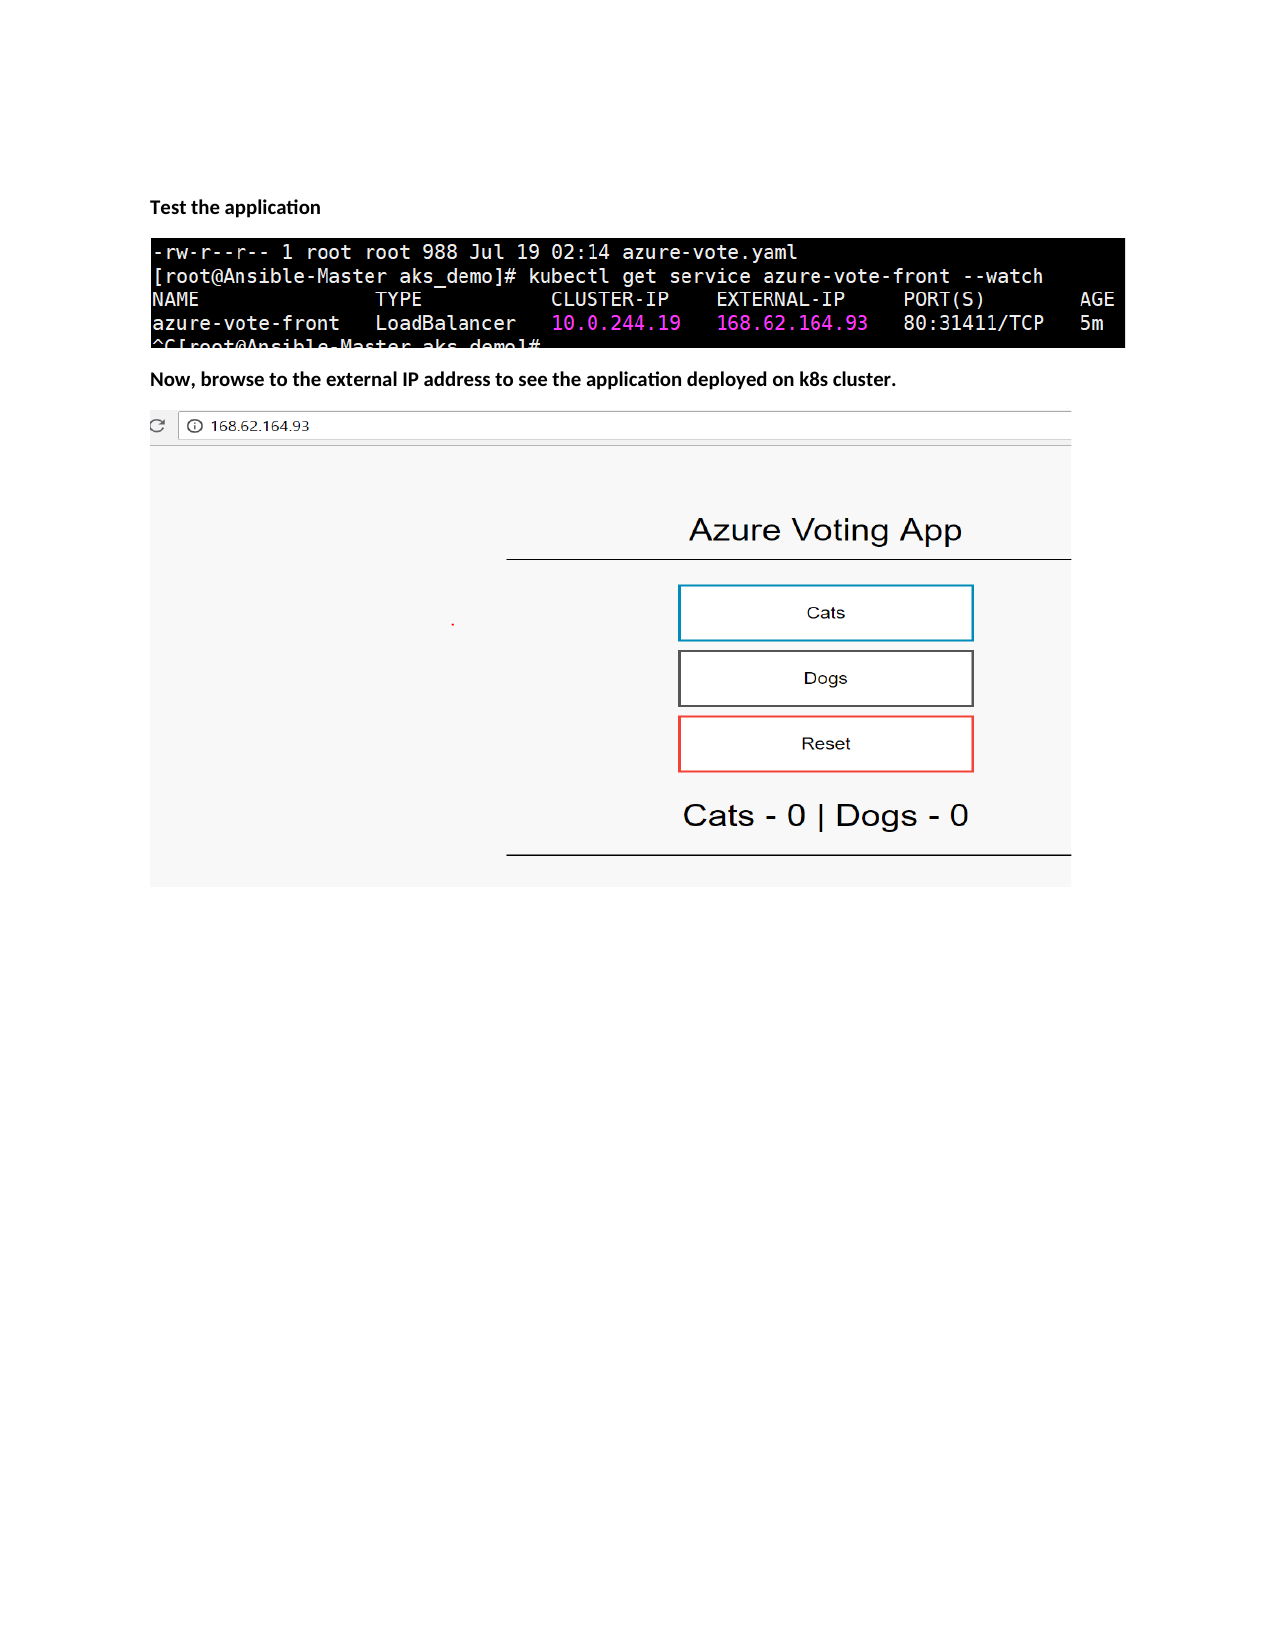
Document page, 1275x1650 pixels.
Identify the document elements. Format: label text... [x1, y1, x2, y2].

picture [150, 238, 1125, 348]
text Test the application [150, 194, 1125, 219]
picture [150, 410, 1072, 887]
text Now, browse to the external IP address to see the application deployed on k8s cluster. [150, 366, 1125, 392]
